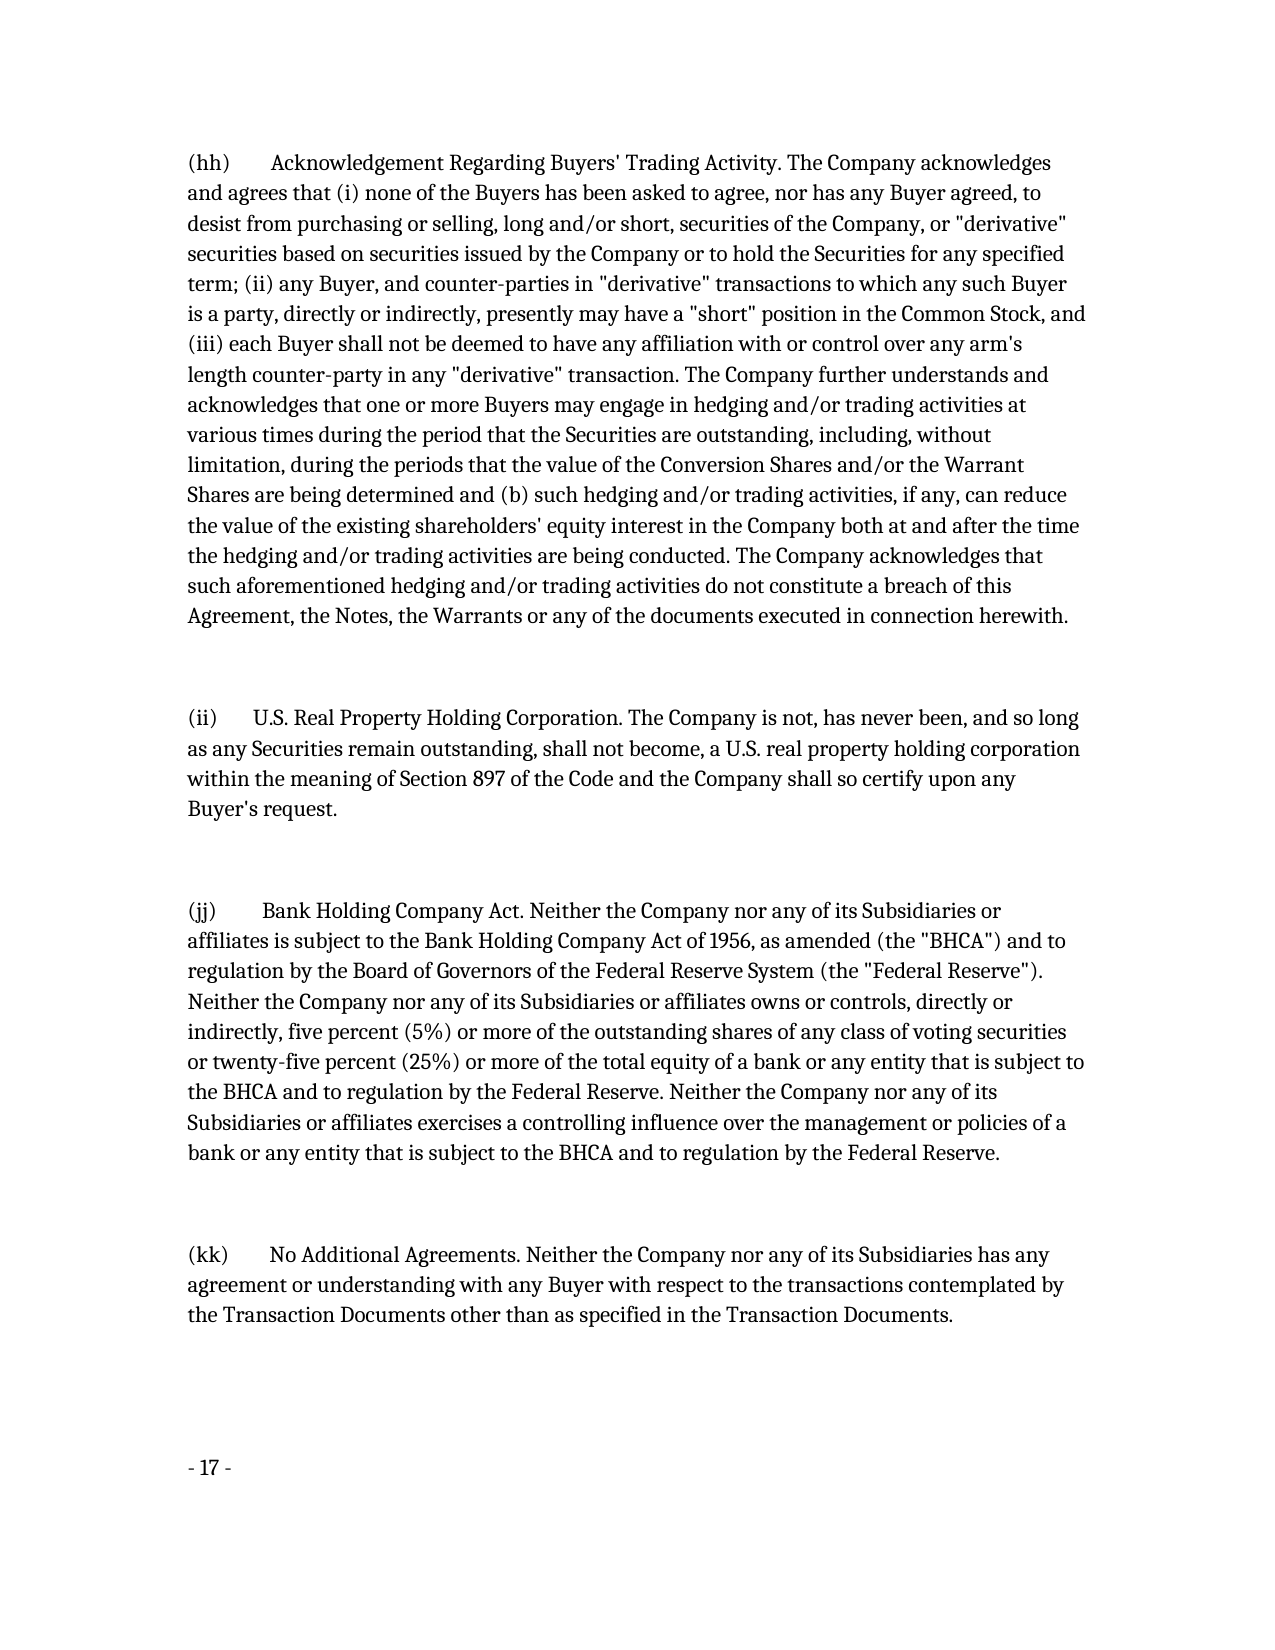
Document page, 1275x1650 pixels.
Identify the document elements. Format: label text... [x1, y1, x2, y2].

text (jj) Bank Holding Company Act. Neither the Company nor any of its Subsidiaries or affiliates is subject to the Bank Holding Company Act of 1956, as amended (the "BHCA") and to regulation by the Board of Governors of the Federal Reserve System (the "Federal Reserve"). Neither the Company nor any of its Subsidiaries or affiliates owns or controls, directly or indirectly, five percent (5%) or more of the outstanding shares of any class of voting securities or twenty-five percent (25%) or more of the total equity of a bank or any entity that is subject to the BHCA and to regulation by the Federal Reserve. Neither the Company nor any of its Subsidiaries or affiliates exercises a controlling influence over the management or policies of a bank or any entity that is subject to the BHCA and to regulation by the Federal Reserve. [187, 898, 1087, 1166]
text (kk) No Additional Agreements. Neither the Company nor any of its Subsidiaries has any agreement or understanding with any Buyer with respect to the transactions contemplated by the Transaction Documents other than as specified in the Transaction Documents. [187, 1242, 1087, 1328]
text (ii) U.S. Real Property Holding Corporation. The Company is not, has never been, and so long as any Securities remain outstanding, shall not become, a U.S. real property holding corporation within the meaning of Section 897 of the Code and the Company shall so certify upon any Buyer's request. [187, 705, 1087, 822]
text - 17 - [187, 1455, 1087, 1482]
text (hh) Acknowledgement Regarding Buyers' Trading Activity. The Company acknowledges and agrees that (i) none of the Buyers has been asked to agree, nor has any Buyer agreed, to desist from purchasing or selling, long and/or short, securities of the Company, or "derivative" securities based on securities issued by the Company or to hold the Securities for any specified term; (ii) any Buyer, and counter-parties in "derivative" transactions to which any such Buyer is a party, directly or indirectly, presently may have a "short" position in the Common Stock, and (iii) each Buyer shall not be deemed to have any affiliation with or control over any arm's length counter-party in any "derivative" transaction. The Company further understands and acknowledges that one or more Buyers may engage in hedging and/or trading activities at various times during the period that the Securities are outstanding, including, without limitation, during the periods that the value of the Conversion Shares and/or the Warrant Shares are being determined and (b) such hedging and/or trading activities, if any, can reduce the value of the existing shareholders' equity interest in the Company both at and after the time the hedging and/or trading activities are being conducted. The Company acknowledges that such aforementioned hedging and/or trading activities do not constitute a breach of this Agreement, the Notes, the Warrants or any of the documents executed in connection herewith. [187, 150, 1087, 629]
